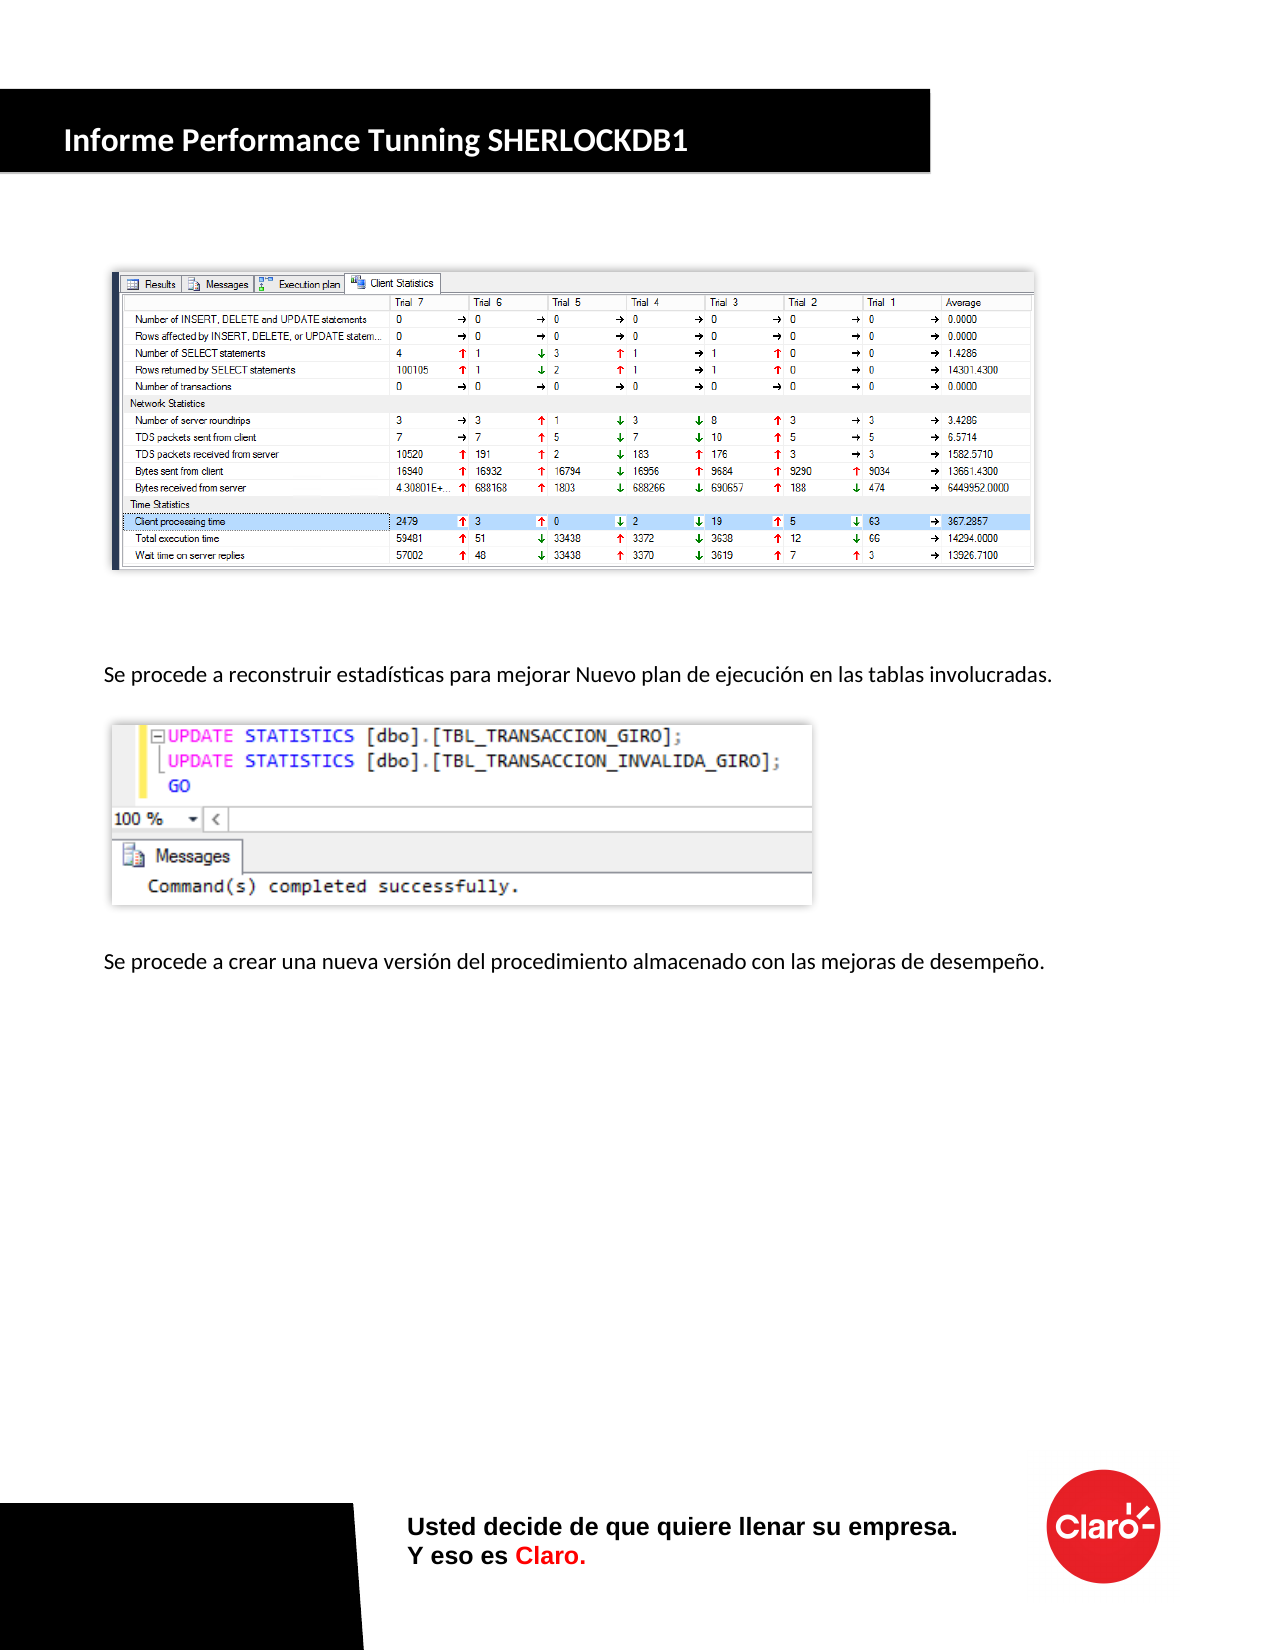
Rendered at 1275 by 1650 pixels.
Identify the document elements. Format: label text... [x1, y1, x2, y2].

picture [112, 272, 1034, 570]
text Se procede a crear una nueva versión del procedimiento almacenado con las mejoras de desempeño. [103, 947, 1211, 975]
picture [112, 725, 812, 905]
text Se procede a reconstruir estadísticas para mejorar Nuevo plan de ejecución en las tablas involucradas. [103, 660, 1211, 688]
picture [1027, 1450, 1180, 1603]
